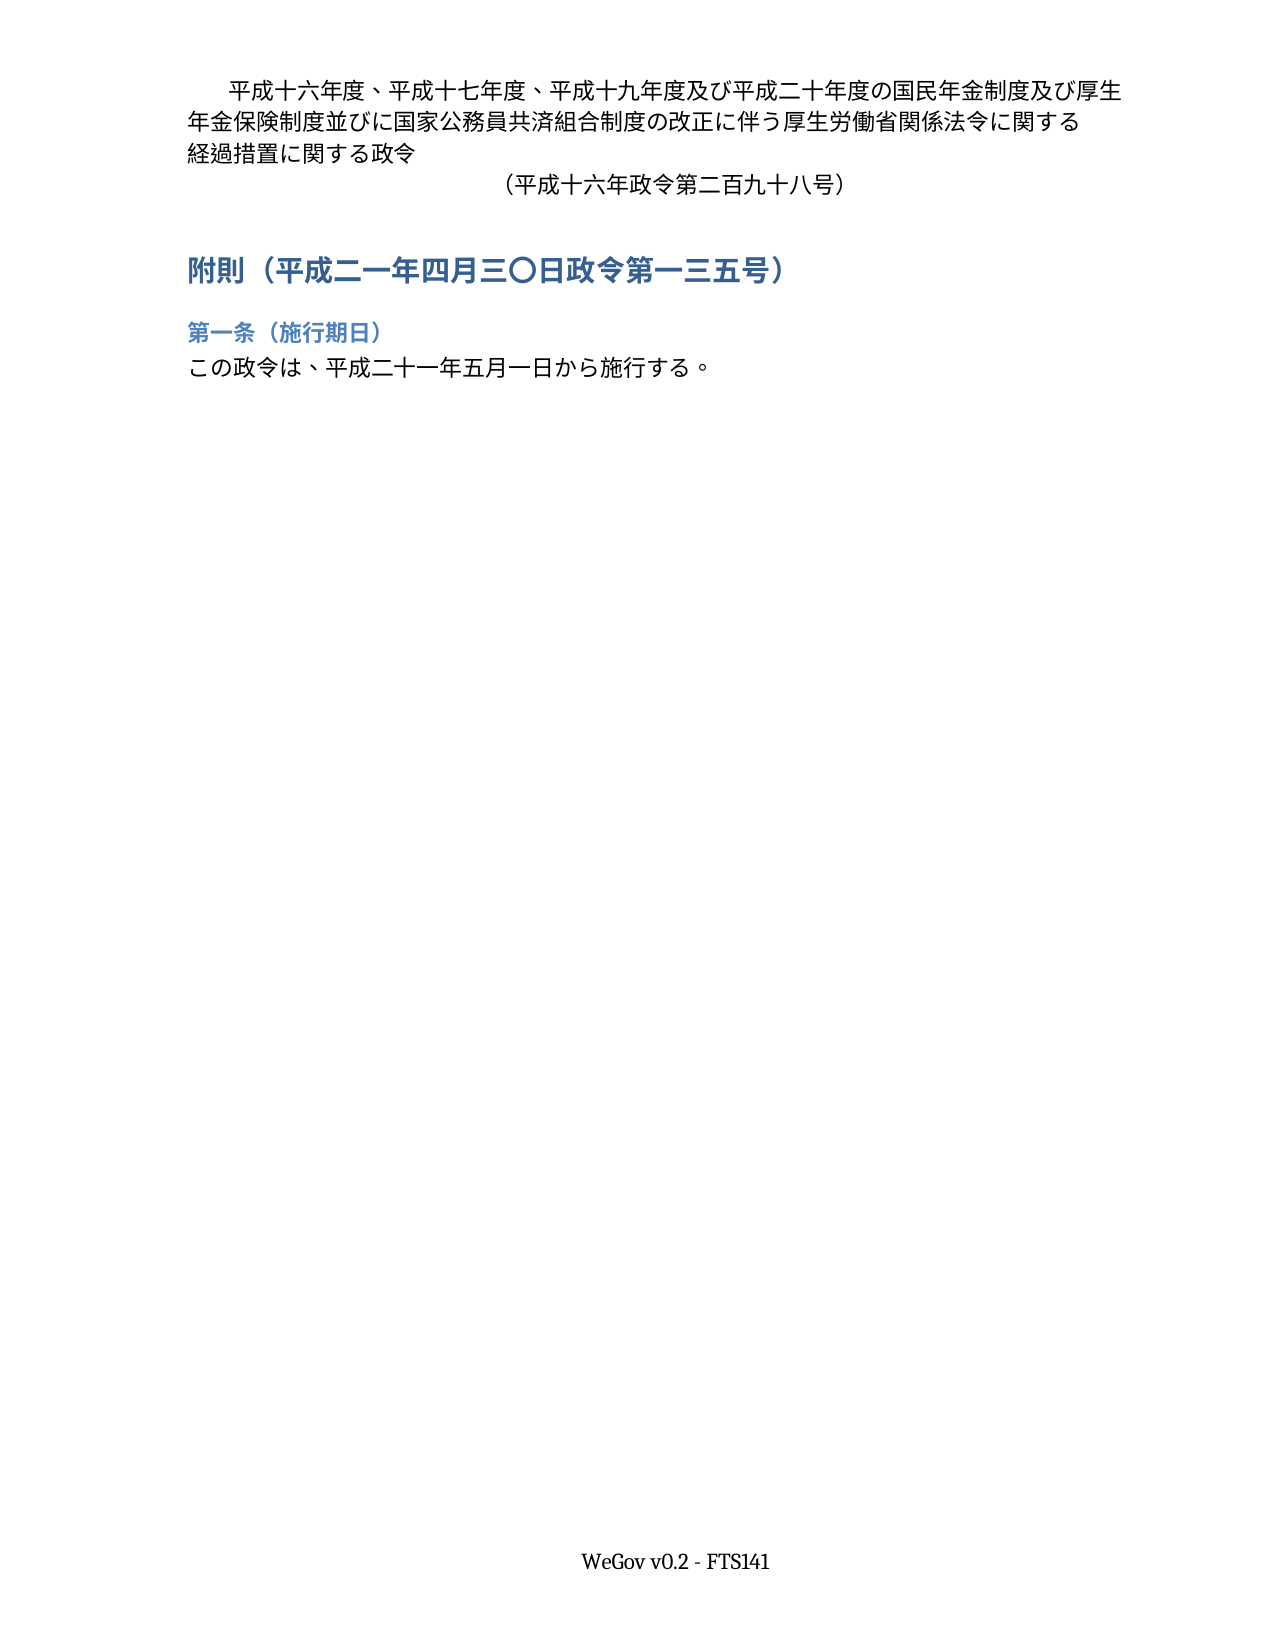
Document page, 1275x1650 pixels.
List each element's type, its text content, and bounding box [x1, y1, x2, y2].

text この政令は、平成二十一年五月一日から施行する。 [187, 352, 1087, 384]
subtitle 第一条（施行期日） [187, 316, 1087, 348]
subtitle 附則（平成二一年四月三〇日政令第一三五号） [187, 250, 1087, 290]
